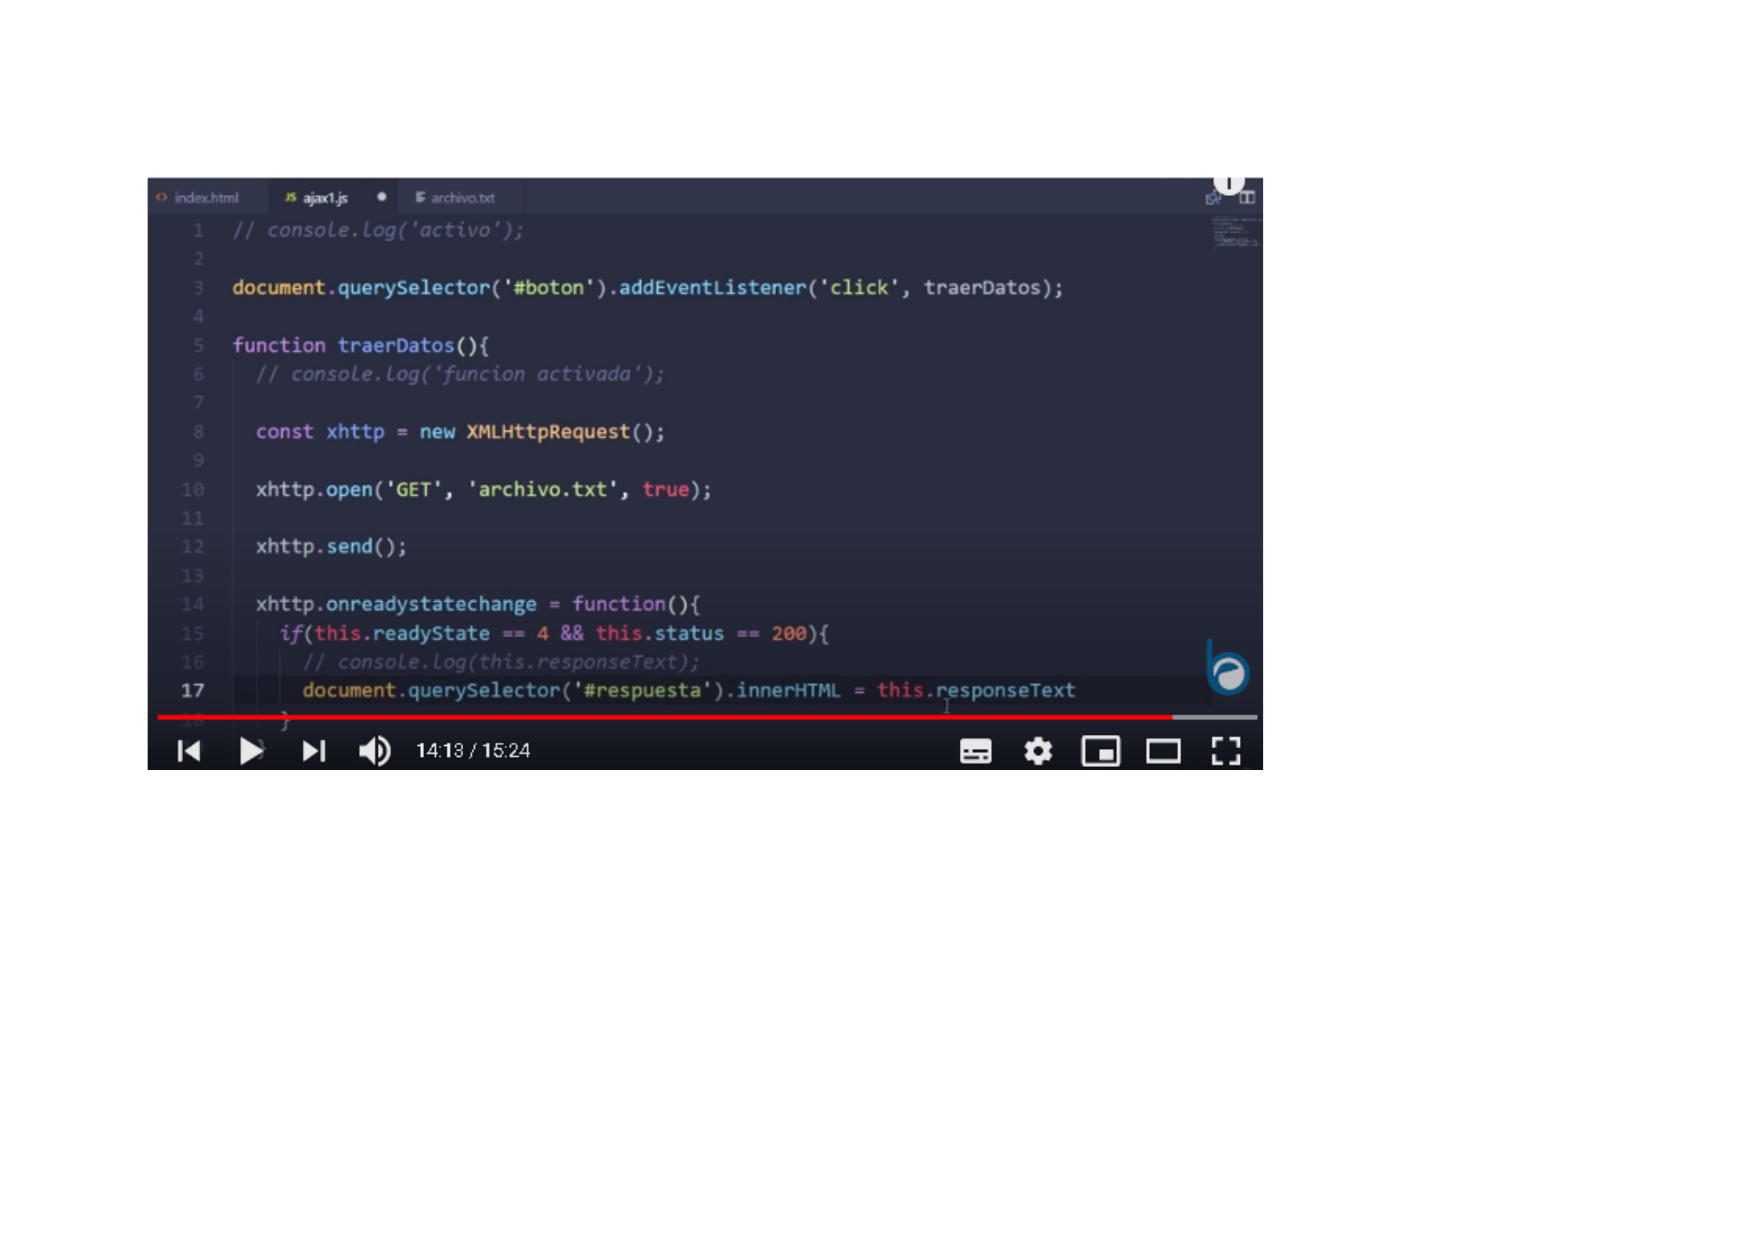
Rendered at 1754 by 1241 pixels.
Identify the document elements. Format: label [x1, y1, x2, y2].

picture [147, 177, 1264, 770]
